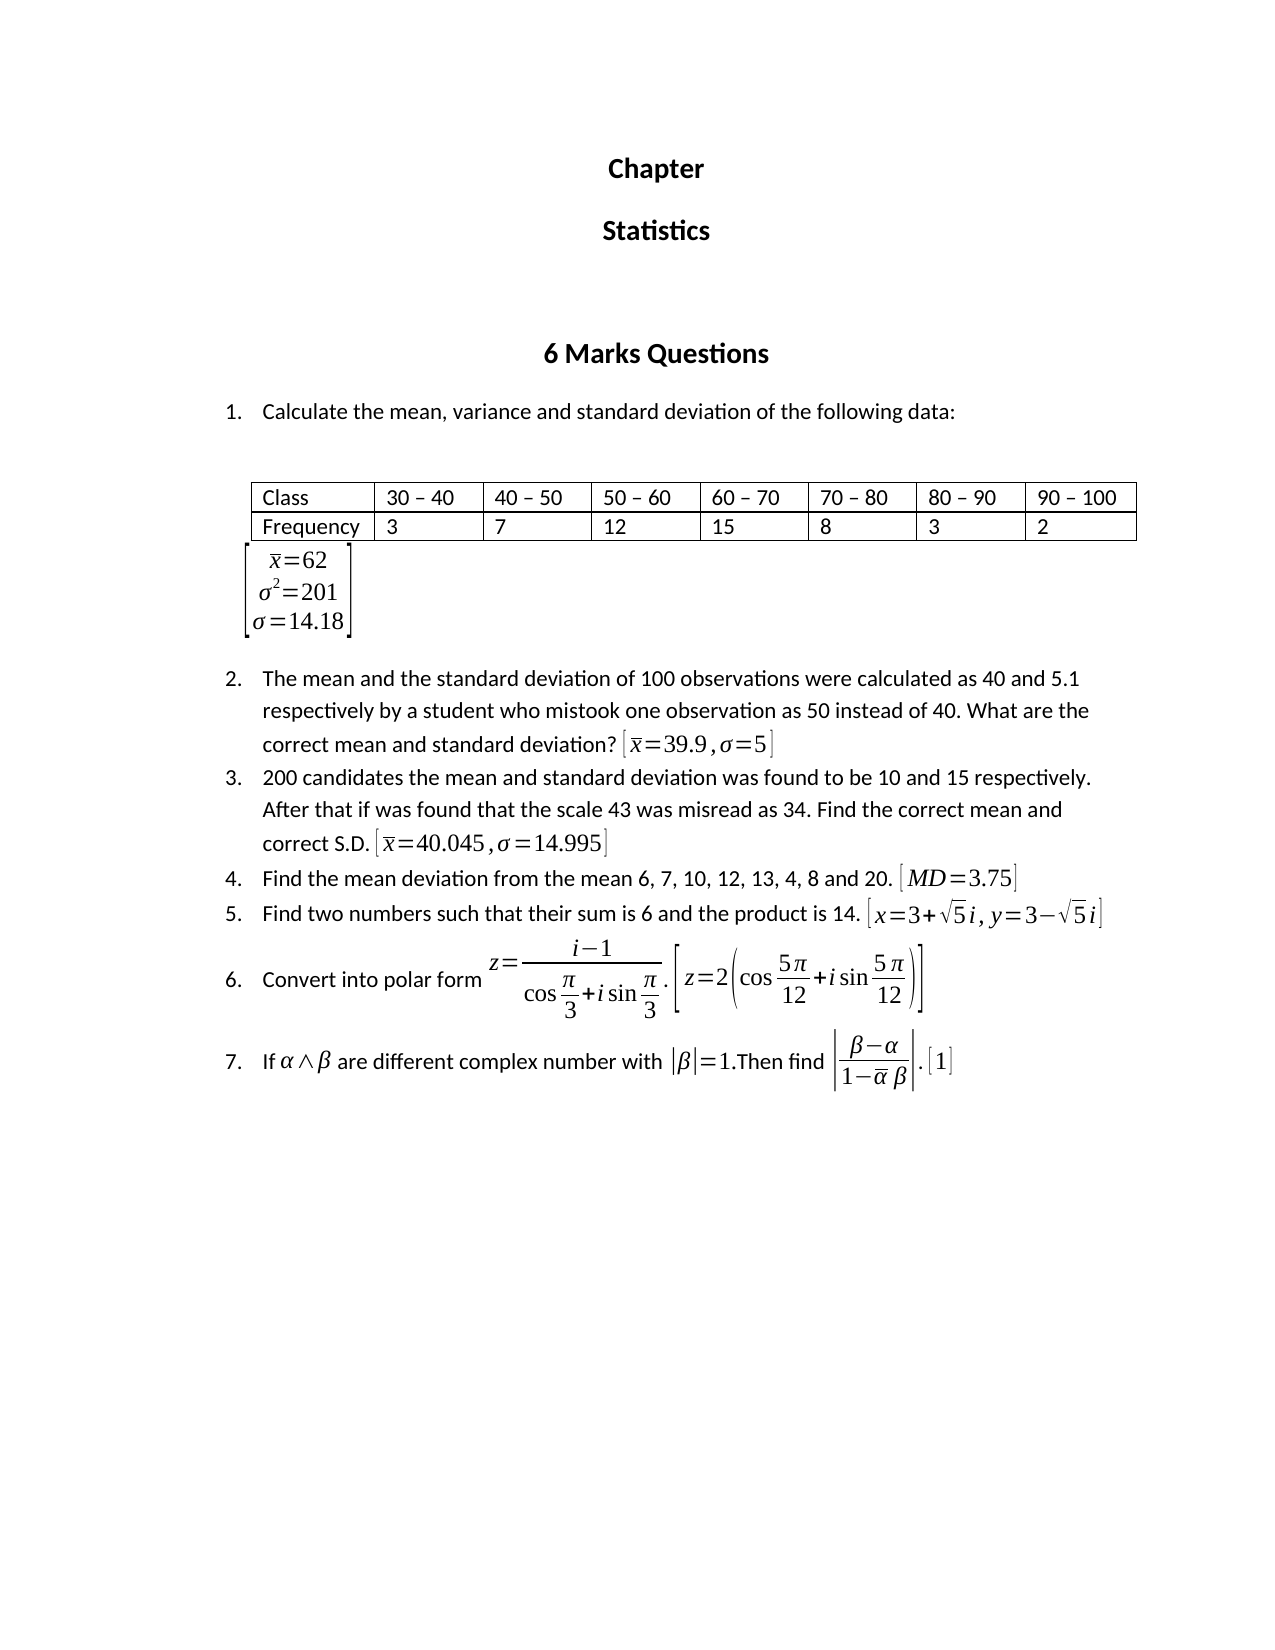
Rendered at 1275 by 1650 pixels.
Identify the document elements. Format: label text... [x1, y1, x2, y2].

table_cell 3 [917, 513, 1025, 540]
table_header 90 – 100 [1026, 483, 1136, 511]
text Statistics [187, 212, 1125, 247]
list Calculate the mean, variance and standard deviation of the following data: [225, 397, 1125, 425]
list Find the mean deviation from the mean 6, 7, 10, 12, 13, 4, 8 and 20. [225, 862, 1125, 893]
table_header Class [252, 483, 374, 511]
table_cell 15 [701, 513, 808, 540]
table_cell 7 [484, 513, 591, 540]
list Find two numbers such that their sum is 6 and the product is 14. [225, 897, 1125, 930]
list If are different complex number with Then find . [225, 1028, 1125, 1093]
table_cell 2 [1026, 513, 1136, 540]
table_cell 8 [809, 513, 916, 540]
table_header 40 – 50 [484, 483, 591, 511]
table_header 80 – 90 [917, 483, 1025, 511]
text Chapter [187, 150, 1125, 186]
table_cell Frequency [252, 513, 374, 540]
list Convert into polar form . [225, 934, 1125, 1024]
table_cell 3 [375, 513, 483, 540]
list 200 candidates the mean and standard deviation was found to be 10 and 15 respectively. After that if was found that the scale 43 was misread as 34. Find the correct mean and correct S.D. [225, 763, 1125, 858]
table_header 70 – 80 [809, 483, 916, 511]
table_header 30 – 40 [375, 483, 483, 511]
table_cell 12 [592, 513, 700, 540]
text 6 Marks Questions [187, 335, 1125, 371]
list The mean and the standard deviation of 100 observations were calculated as 40 and 5.1 respectively by a student who mistook one observation as 50 instead of 40. What are the correct mean and standard deviation? [225, 664, 1125, 759]
table_header 60 – 70 [701, 483, 808, 511]
table_header 50 – 60 [592, 483, 700, 511]
